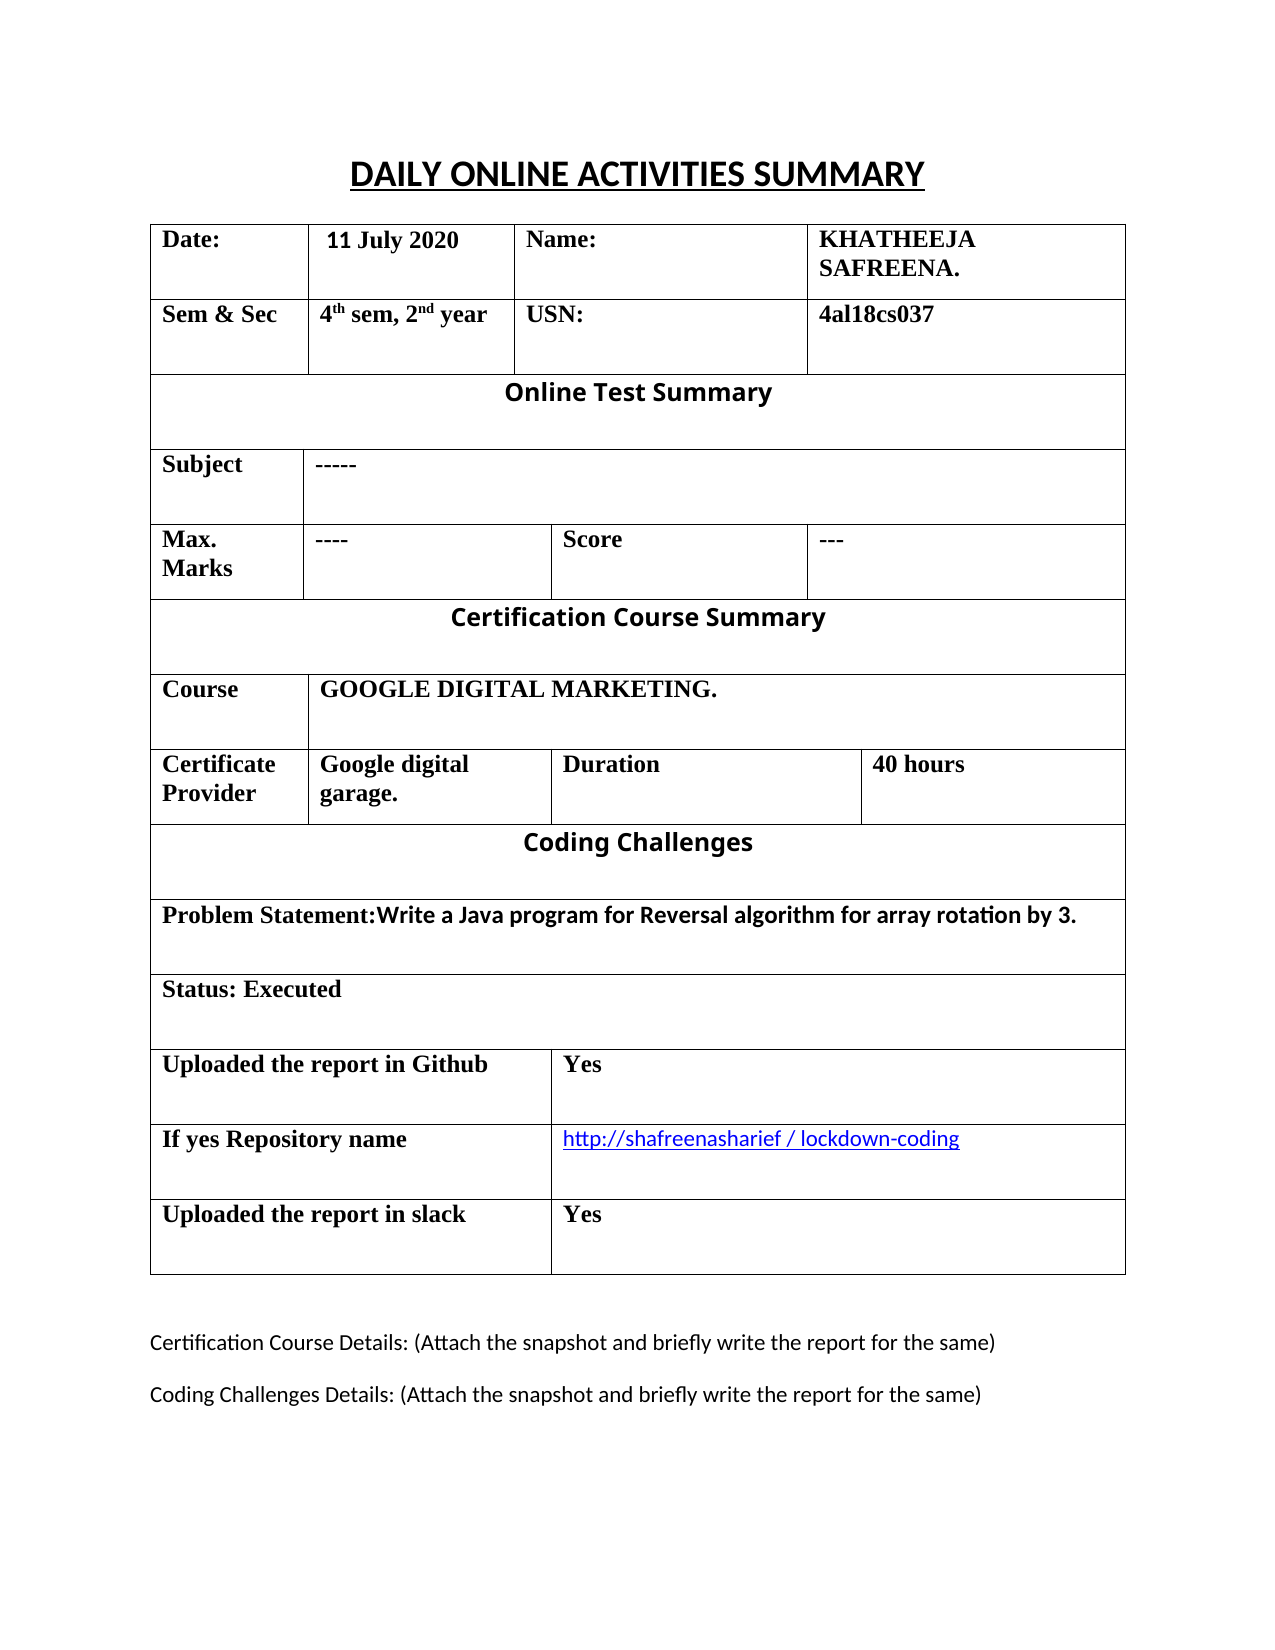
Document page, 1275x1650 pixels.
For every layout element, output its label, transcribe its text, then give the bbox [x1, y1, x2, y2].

table_cell Status: Executed [151, 975, 1125, 1048]
table_cell Coding Challenges [151, 825, 1125, 898]
table_cell GOOGLE DIGITAL MARKETING. [309, 675, 1125, 748]
table_cell Uploaded the report in Github [151, 1050, 551, 1123]
table_cell If yes Repository name [151, 1125, 551, 1198]
table_cell 4al18cs037 [808, 300, 1125, 373]
table_cell 4th sem, 2nd year [309, 300, 514, 373]
table_cell Certificate Provider [151, 750, 308, 823]
table_cell USN: [515, 300, 807, 373]
table_header KHATHEEJA SAFREENA. [808, 225, 1125, 298]
table_header Date: [151, 225, 308, 298]
table_cell Uploaded the report in slack [151, 1200, 551, 1273]
table_cell Subject [151, 450, 303, 523]
table_cell Online Test Summary [151, 375, 1125, 448]
table_header 11 July 2020 [309, 225, 514, 298]
table_cell Course [151, 675, 308, 748]
table_cell Yes [552, 1200, 1125, 1273]
table_cell http://shafreenasharief / lockdown-coding [552, 1125, 1125, 1198]
table_cell Sem & Sec [151, 300, 308, 373]
table_cell Certification Course Summary [151, 600, 1125, 673]
table_cell Google digital garage. [309, 750, 551, 823]
table_header Name: [515, 225, 807, 298]
table_cell --- [808, 525, 1125, 598]
text DAILY ONLINE ACTIVITIES SUMMARY [150, 150, 1125, 196]
table_cell Max. Marks [151, 525, 303, 598]
table_cell Duration [552, 750, 861, 823]
text Certification Course Details: (Attach the snapshot and briefly write the report for the same) [150, 1328, 1125, 1356]
table_cell 40 hours [862, 750, 1125, 823]
table_cell Score [552, 525, 807, 598]
table_cell ---- [304, 525, 551, 598]
text Coding Challenges Details: (Attach the snapshot and briefly write the report for the same) [150, 1381, 1125, 1409]
table_cell Yes [552, 1050, 1125, 1123]
table_cell Problem Statement:Write a Java program for Reversal algorithm for array rotation by 3. [151, 900, 1125, 973]
table_cell ----- [304, 450, 1125, 523]
